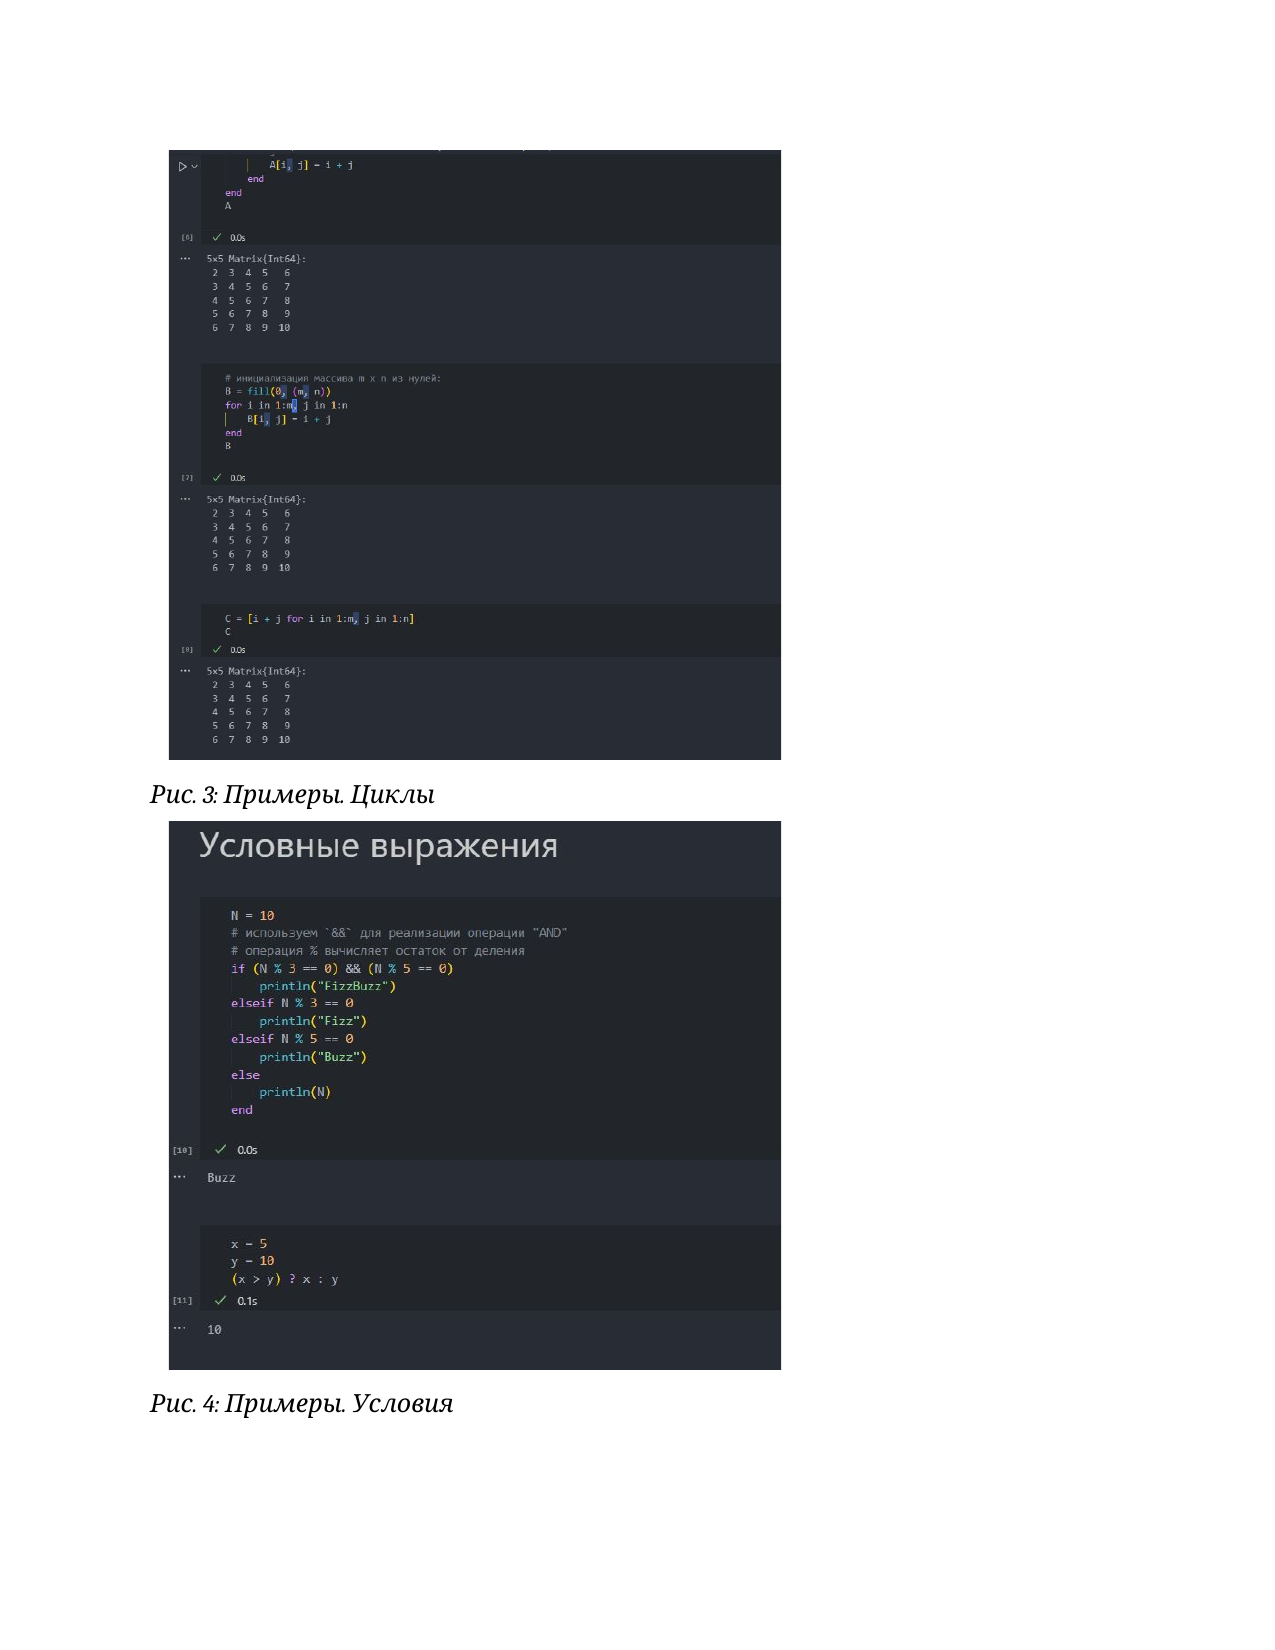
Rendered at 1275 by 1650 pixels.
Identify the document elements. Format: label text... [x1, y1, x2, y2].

text Рис. 4: Примеры. Условия [150, 1390, 1125, 1419]
picture [168, 821, 782, 1370]
text Рис. 3: Примеры. Циклы [150, 781, 1125, 809]
picture [168, 150, 782, 760]
